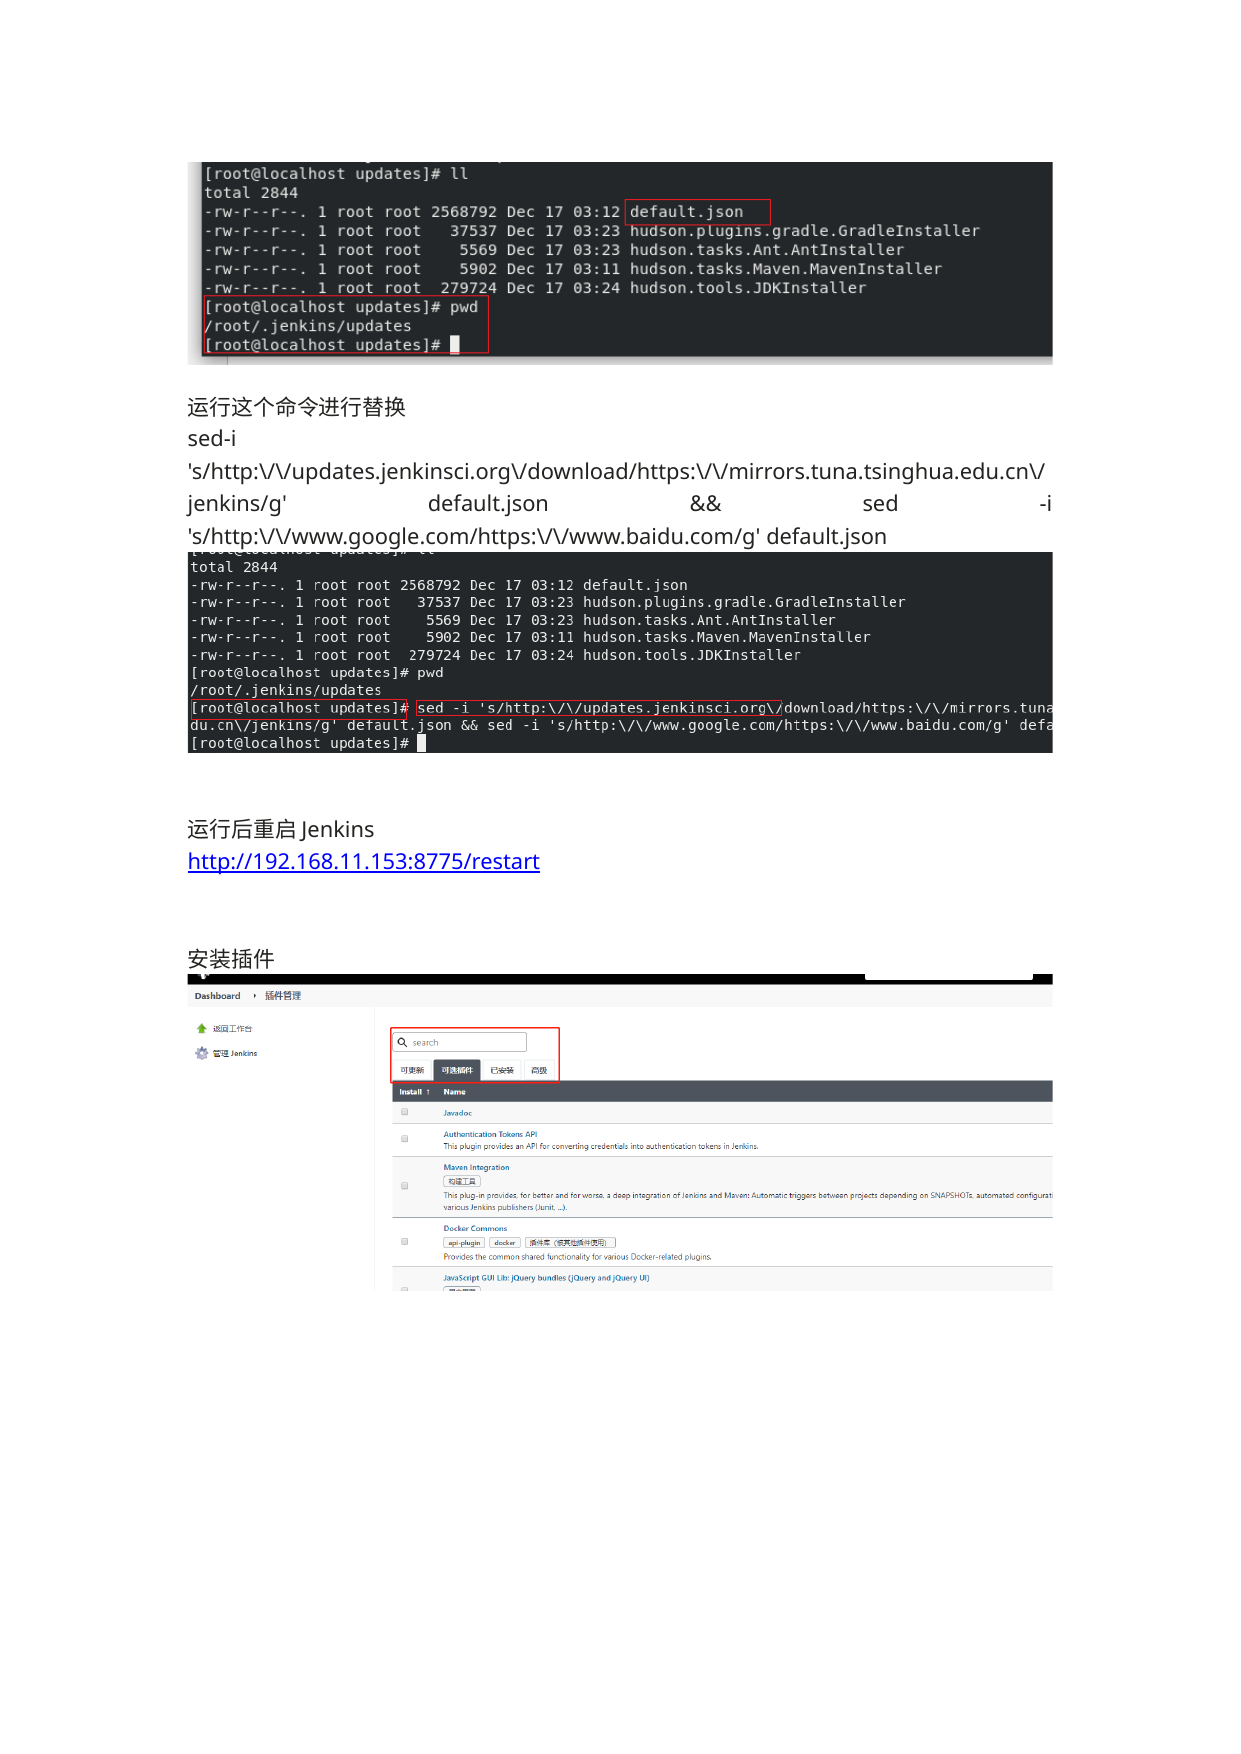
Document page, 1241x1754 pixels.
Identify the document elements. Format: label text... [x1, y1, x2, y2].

picture [187, 552, 1053, 753]
text 运行后重启Jenkins [301, 812, 1053, 844]
text 运行这个命令进行替换 [187, 389, 1053, 422]
text 安装插件 [187, 942, 1053, 974]
picture [187, 162, 1053, 365]
text sed-i 's/http:\/\/updates.jenkinsci.org\/download/https:\/\/mirrors.tuna.tsinghua.edu.cn\/jenkins/g' default.json && sed -i 's/http:\/\/www.google.com/https:\/\/www.baidu.com/g' default.json [187, 422, 1053, 515]
picture [187, 974, 1053, 1291]
text http://192.168.11.153:8775/restart [187, 844, 1053, 877]
text sed-i 's/http:\/\/updates.jenkinsci.org\/download/https:\/\/mirrors.tuna.tsinghua.edu.cn\/jenkins/g' default.json && sed -i 's/http:\/\/www.google.com/https:\/\/www.baidu.com/g' default.json [187, 516, 1053, 552]
